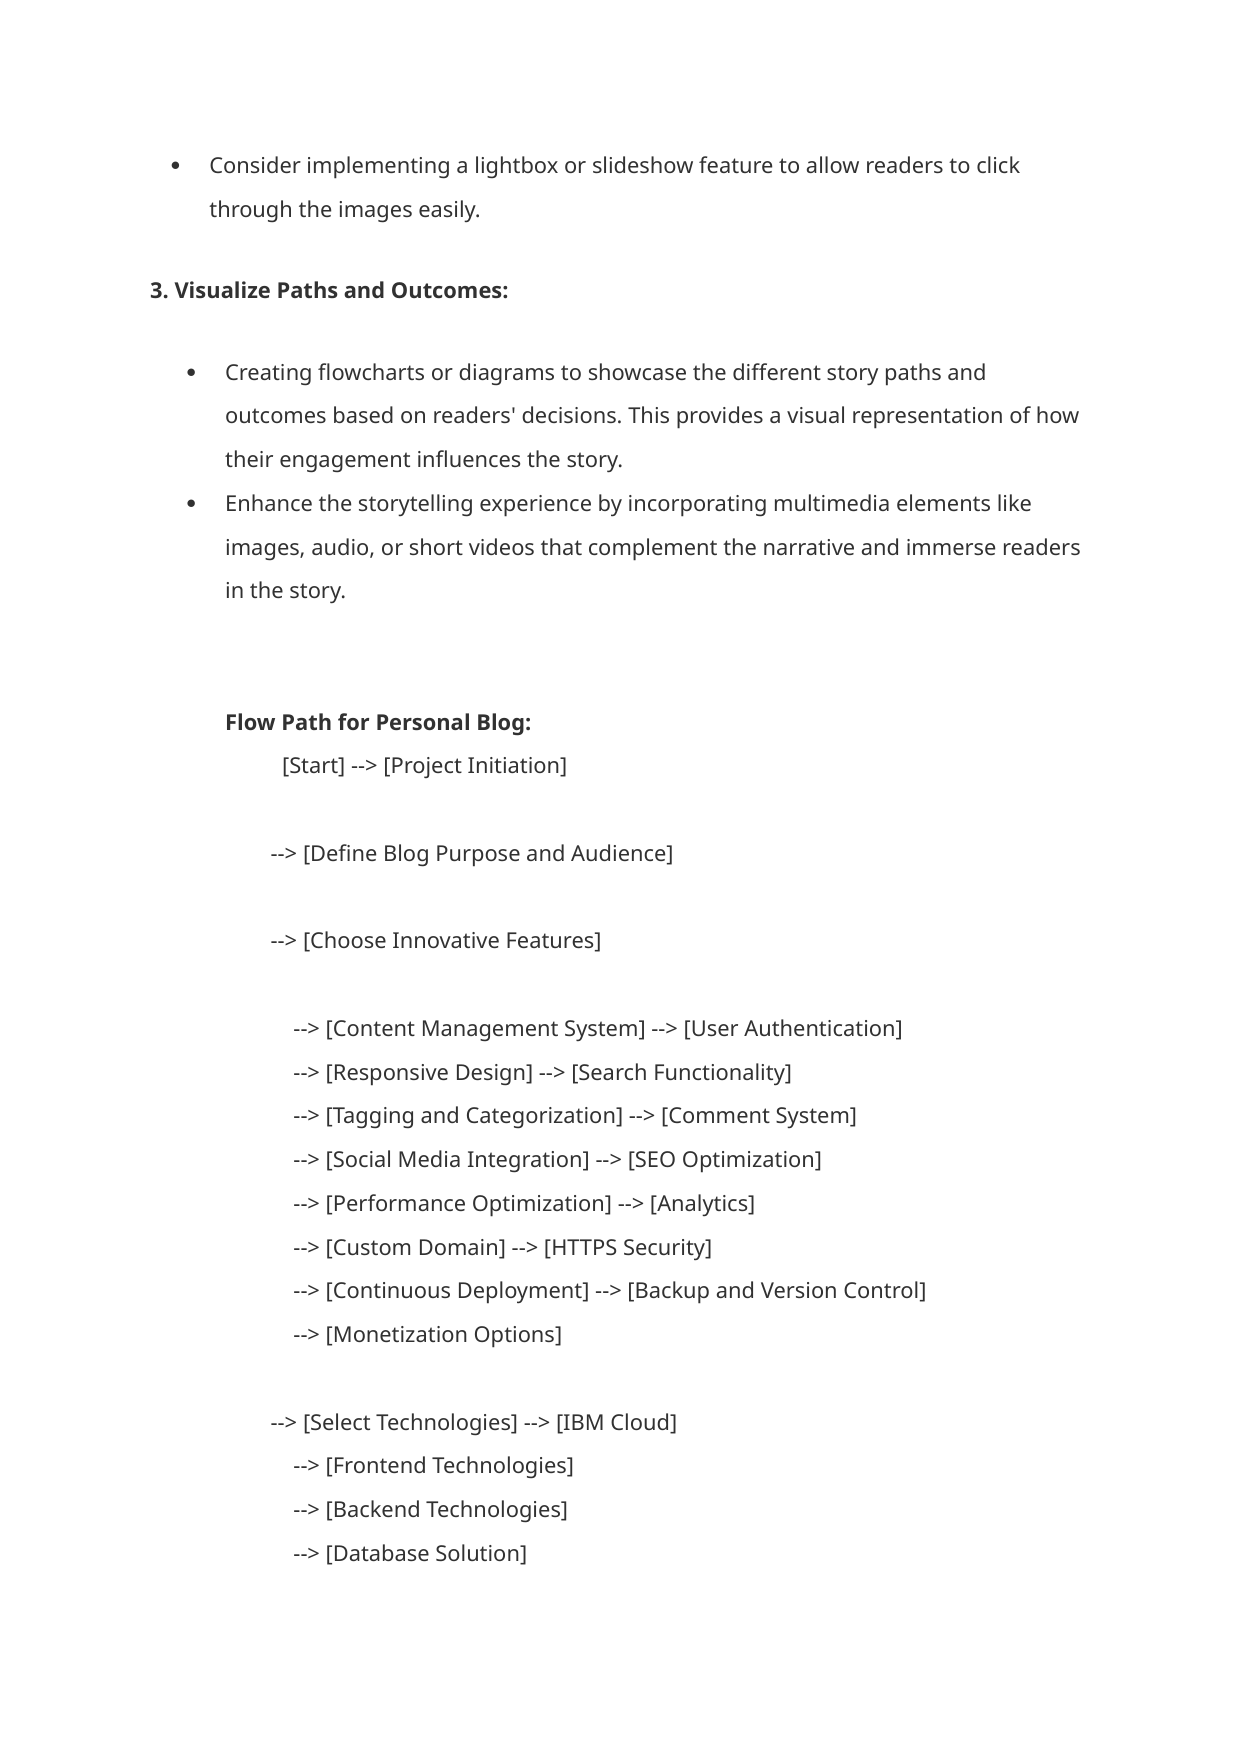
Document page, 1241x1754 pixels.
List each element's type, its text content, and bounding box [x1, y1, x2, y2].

list --> [Social Media Integration] --> [SEO Optimization] [225, 1144, 1090, 1174]
text 3. Visualize Paths and Outcomes: [150, 275, 1090, 305]
list --> [Continuous Deployment] --> [Backup and Version Control] [225, 1275, 1090, 1305]
list --> [Define Blog Purpose and Audience] [225, 838, 1090, 867]
list --> [Select Technologies] --> [IBM Cloud] [225, 1406, 1090, 1436]
list Enhance the storytelling experience by incorporating multimedia elements like images, audio, or short videos that complement the narrative and immerse readers in the story. [187, 488, 1090, 605]
list --> [Database Solution] [225, 1538, 1090, 1567]
list --> [Frontend Technologies] [225, 1450, 1090, 1480]
list Creating flowcharts or diagrams to showcase the different story paths and outcomes based on readers' decisions. This provides a visual representation of how their engagement influences the story. [187, 356, 1090, 474]
list --> [Custom Domain] --> [HTTPS Security] [225, 1231, 1090, 1261]
list --> [Performance Optimization] --> [Analytics] [225, 1188, 1090, 1217]
list Flow Path for Personal Blog: [225, 706, 1090, 736]
list Consider implementing a lightbox or slideshow feature to allow readers to click through the images easily. [172, 150, 1090, 223]
list --> [Responsive Design] --> [Search Functionality] [225, 1056, 1090, 1086]
list [Start] --> [Project Initiation] [225, 750, 1090, 780]
list --> [Tagging and Categorization] --> [Comment System] [225, 1100, 1090, 1130]
list --> [Choose Innovative Features] [225, 925, 1090, 955]
list --> [Content Management System] --> [User Authentication] [225, 1013, 1090, 1042]
list --> [Backend Technologies] [225, 1494, 1090, 1524]
list --> [Monetization Options] [225, 1319, 1090, 1349]
